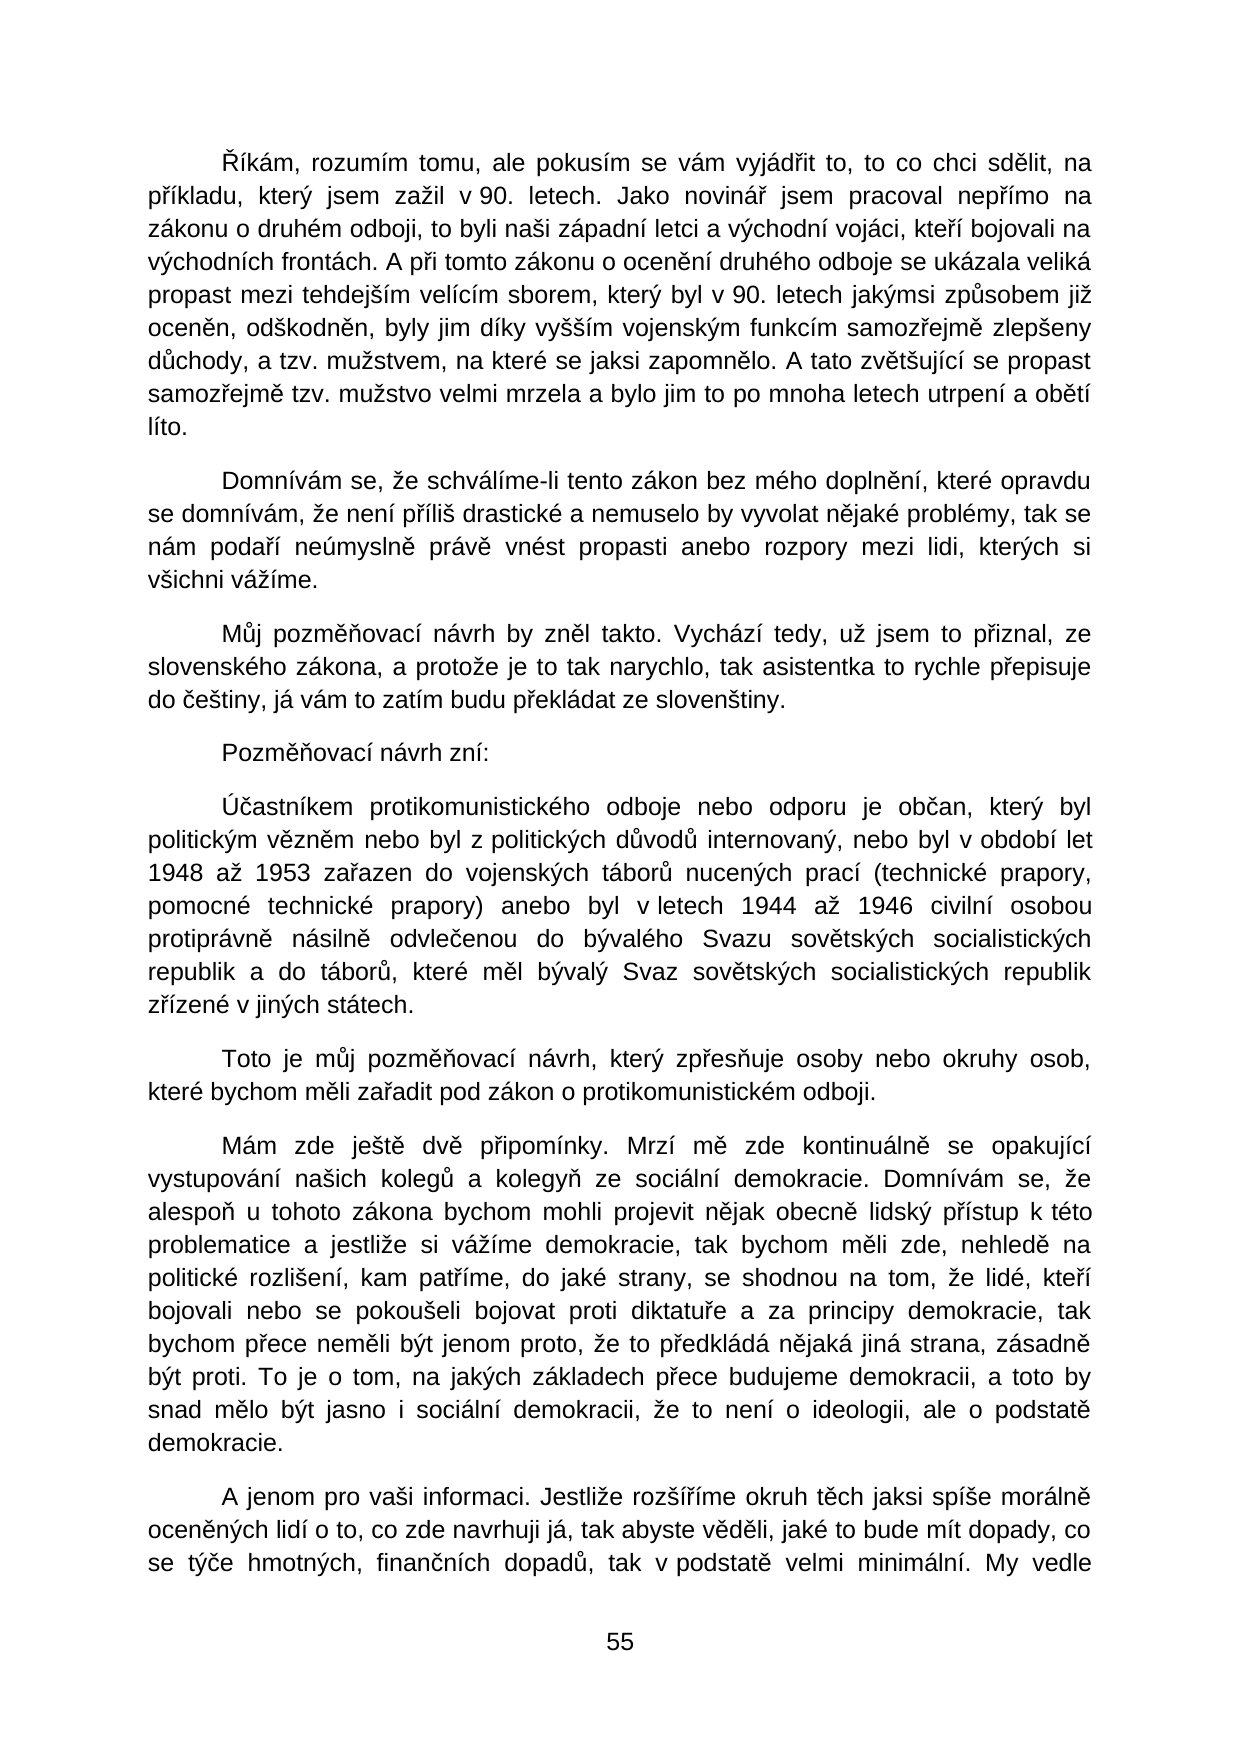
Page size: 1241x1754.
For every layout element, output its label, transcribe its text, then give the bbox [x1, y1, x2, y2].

text Pozměňovací návrh zní: [148, 738, 1093, 767]
text Můj pozměňovací návrh by zněl takto. Vychází tedy, už jsem to přiznal, ze slovenského zákona, a protože je to tak narychlo, tak asistentka to rychle přepisuje do češtiny, já vám to zatím budu překládat ze slovenštiny. [148, 618, 1093, 713]
text Mám zde ještě dvě připomínky. Mrzí mě zde kontinuálně se opakující vystupování našich kolegů a kolegyň ze sociální demokracie. Domnívám se, že alespoň u tohoto zákona bychom mohli projevit nějak obecně lidský přístup k této problematice a jestliže si vážíme demokracie, tak bychom měli zde, nehledě na politické rozlišení, kam patříme, do jaké strany, se shodnou na tom, že lidé, kteří bojovali nebo se pokoušeli bojovat proti diktatuře a za principy demokracie, tak bychom přece neměli být jenom proto, že to předkládá nějaká jiná strana, zásadně být proti. To je o tom, na jakých základech přece budujeme demokracii, a toto by snad mělo být jasno i sociální demokracii, že to není o ideologii, ale o podstatě demokracie. [148, 1131, 1093, 1457]
text Toto je můj pozměňovací návrh, který zpřesňuje osoby nebo okruhy osob, které bychom měli zařadit pod zákon o protikomunistickém odboji. [148, 1044, 1093, 1106]
text Účastníkem protikomunistického odboje nebo odporu je občan, který byl politickým vězněm nebo byl z politických důvodů internovaný, nebo byl v období let 1948 až 1953 zařazen do vojenských táborů nucených prací (technické prapory, pomocné technické prapory) anebo byl v letech 1944 až 1946 civilní osobou protiprávně násilně odvlečenou do bývalého Svazu sovětských socialistických republik a do táborů, které měl bývalý Svaz sovětských socialistických republik zřízené v jiných státech. [148, 792, 1093, 1019]
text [148, 1482, 1093, 1577]
text Říkám, rozumím tomu, ale pokusím se vám vyjádřit to, to co chci sdělit, na příkladu, který jsem zažil v 90. letech. Jako novinář jsem pracoval nepřímo na zákonu o druhém odboji, to byli naši západní letci a východní vojáci, kteří bojovali na východních frontách. A při tomto zákonu o ocenění druhého odboje se ukázala veliká propast mezi tehdejším velícím sborem, který byl v 90. letech jakýmsi způsobem již oceněn, odškodněn, byly jim díky vyšším vojenským funkcím samozřejmě zlepšeny důchody, a tzv. mužstvem, na které se jaksi zapomnělo. A tato zvětšující se propast samozřejmě tzv. mužstvo velmi mrzela a bylo jim to po mnoha letech utrpení a obětí líto. [148, 148, 1093, 441]
text Domnívám se, že schválíme-li tento zákon bez mého doplnění, které opravdu se domnívám, že není příliš drastické a nemuselo by vyvolat nějaké problémy, tak se nám podaří neúmyslně právě vnést propasti anebo rozpory mezi lidi, kterých si všichni vážíme. [148, 466, 1093, 593]
